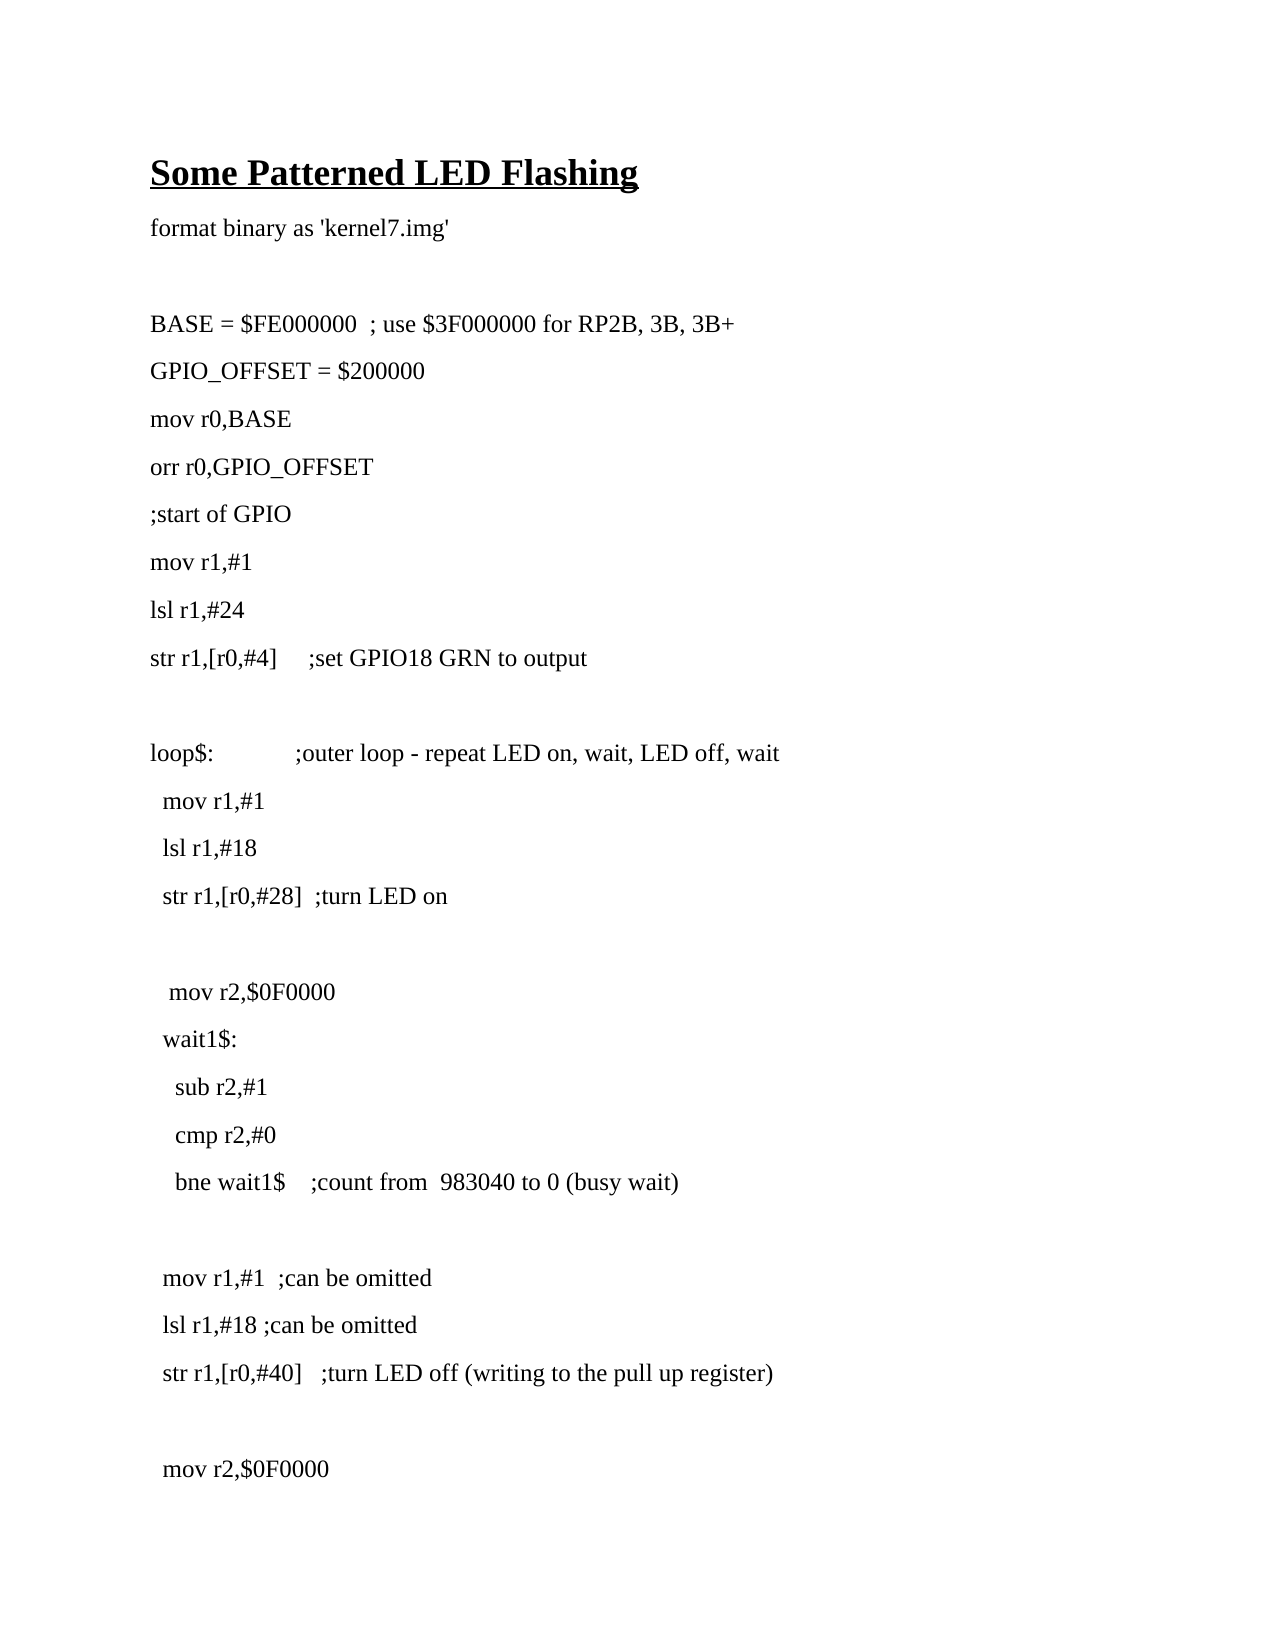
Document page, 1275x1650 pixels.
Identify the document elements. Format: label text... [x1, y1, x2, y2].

text BASE = $FE000000 ; use $3F000000 for RP2B, 3B, 3B+ [150, 309, 1125, 337]
text mov r0,BASE [150, 404, 1125, 433]
text lsl r1,#24 [150, 595, 1125, 624]
text Some Patterned LED Flashing [150, 150, 1125, 193]
text mov r2,$0F0000 [150, 977, 1125, 1005]
text sub r2,#1 [150, 1072, 1125, 1101]
text mov r1,#1 ;can be omitted [150, 1263, 1125, 1292]
text format binary as 'kernel7.img' [150, 213, 1125, 242]
text str r1,[r0,#28] ;turn LED on [150, 881, 1125, 910]
text GPIO_OFFSET = $200000 [150, 356, 1125, 385]
text str r1,[r0,#4] ;set GPIO18 GRN to output [150, 643, 1125, 671]
text cmp r2,#0 [150, 1120, 1125, 1148]
text mov r1,#1 [150, 786, 1125, 814]
text wait1$: [150, 1024, 1125, 1053]
text orr r0,GPIO_OFFSET [150, 452, 1125, 481]
text bne wait1$ ;count from 983040 to 0 (busy wait) [150, 1167, 1125, 1196]
text mov r2,$0F0000 [150, 1454, 1125, 1482]
text str r1,[r0,#40] ;turn LED off (writing to the pull up register) [150, 1358, 1125, 1387]
text loop$: ;outer loop - repeat LED on, wait, LED off, wait [150, 738, 1125, 767]
text lsl r1,#18 [150, 833, 1125, 862]
text lsl r1,#18 ;can be omitted [150, 1311, 1125, 1339]
text mov r1,#1 [150, 547, 1125, 576]
text ;start of GPIO [150, 499, 1125, 528]
